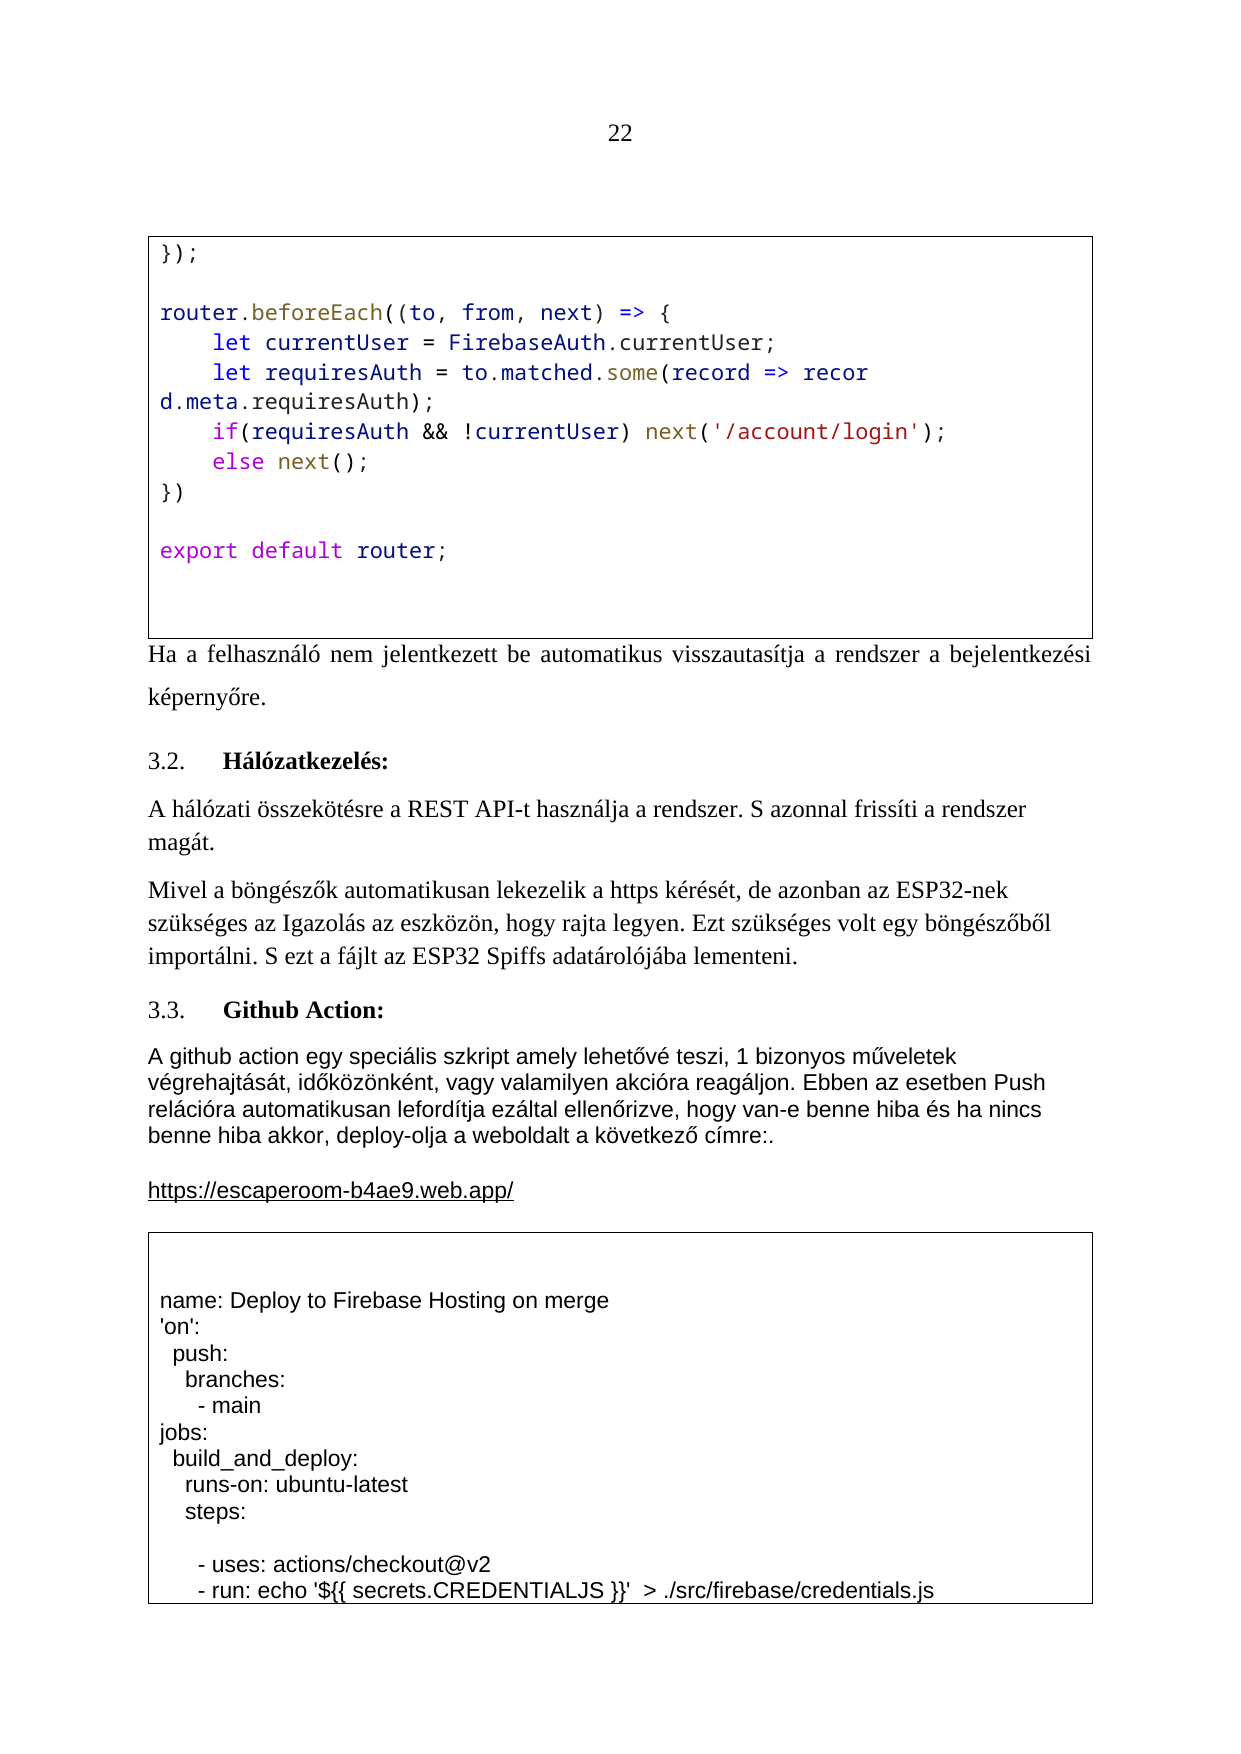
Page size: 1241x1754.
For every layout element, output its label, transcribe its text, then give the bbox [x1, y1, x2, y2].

list Github Action: [148, 995, 1092, 1023]
text https://escaperoom-b4ae9.web.app/ [148, 1177, 1092, 1203]
text Mivel a böngészők automatikusan lekezelik a https kérését, de azonban az ESP32-nek szükséges az Igazolás az eszközön, hogy rajta legyen. Ezt szükséges volt egy böngészőből importálni. S ezt a fájlt az ESP32 Spiffs adatárolójába lementeni. [148, 875, 1092, 969]
list Hálózatkezelés: [148, 746, 1092, 775]
text A github action egy speciális szkript amely lehetővé teszi, 1 bizonyos műveletek végrehajtását, időközönként, vagy valamilyen akcióra reagáljon. Ebben az esetben Push relációra automatikusan lefordítja ezáltal ellenőrizve, hogy van-e benne hiba és ha nincs benne hiba akkor, deploy-olja a weboldalt a következő címre:. [148, 1043, 1092, 1148]
text Ha a felhasználó nem jelentkezett be automatikus visszautasítja a rendszer a bejelentkezési képernyőre. [148, 639, 1092, 711]
text A hálózati összekötésre a REST API-t használja a rendszer. S azonnal frissíti a rendszer magát. [148, 794, 1092, 856]
